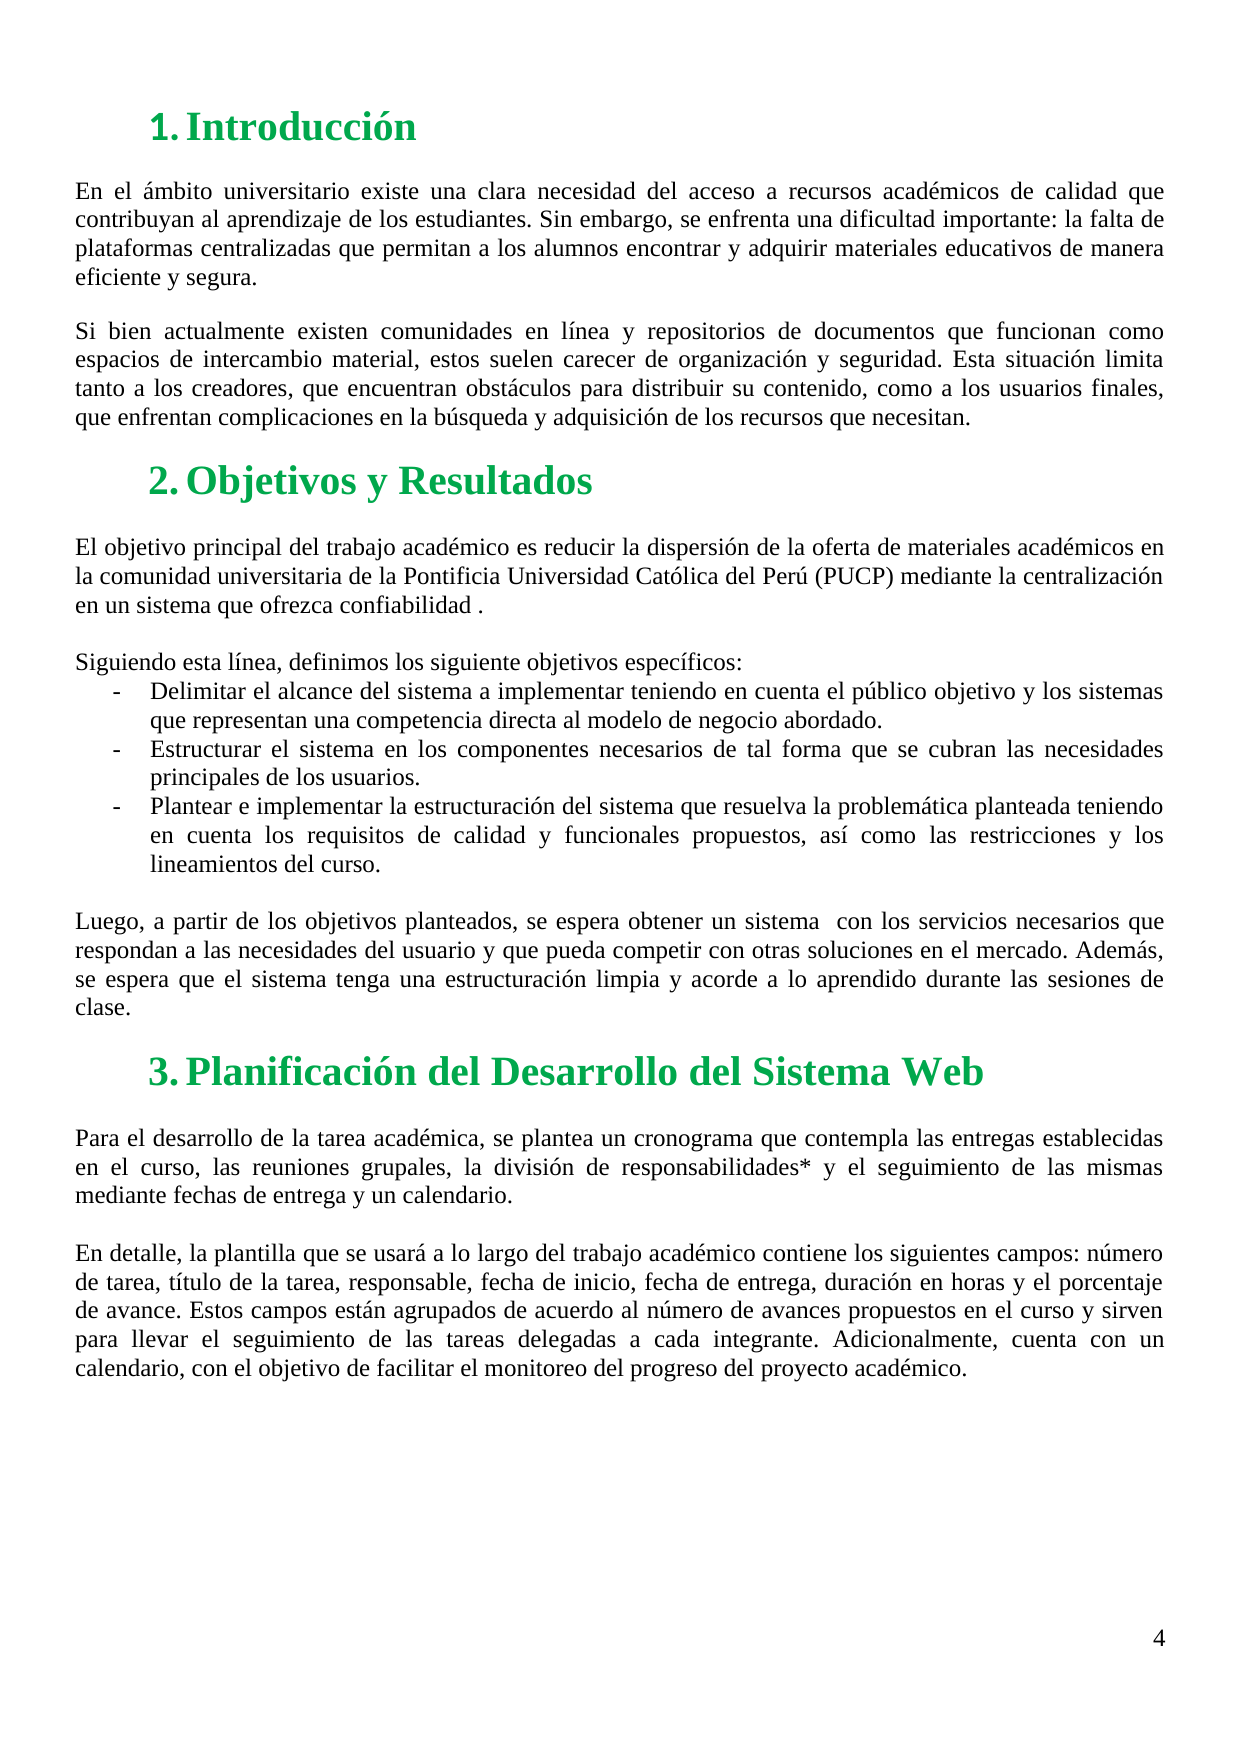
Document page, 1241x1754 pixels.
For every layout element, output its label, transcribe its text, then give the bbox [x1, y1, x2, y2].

text En el ámbito universitario existe una clara necesidad del acceso a recursos académicos de calidad que contribuyan al aprendizaje de los estudiantes. Sin embargo, se enfrenta una dificultad importante: la falta de plataformas centralizadas que permitan a los alumnos encontrar y adquirir materiales educativos de manera eficiente y segura. [75, 176, 1165, 291]
subtitle Objetivos y Resultados [148, 456, 1165, 504]
text Si bien actualmente existen comunidades en línea y repositorios de documentos que funcionan como espacios de intercambio material, estos suelen carecer de organización y seguridad. Esta situación limita tanto a los creadores, que encuentran obstáculos para distribuir su contenido, como a los usuarios finales, que enfrentan complicaciones en la búsqueda y adquisición de los recursos que necesitan. [75, 316, 1165, 431]
list Estructurar el sistema en los componentes necesarios de tal forma que se cubran las necesidades principales de los usuarios. [112, 734, 1165, 791]
list Plantear e implementar la estructuración del sistema que resuelva la problemática planteada teniendo en cuenta los requisitos de calidad y funcionales propuestos, así como las restricciones y los lineamientos del curso. [112, 791, 1165, 877]
subtitle Introducción [148, 100, 1165, 151]
text En detalle, la plantilla que se usará a lo largo del trabajo académico contiene los siguientes campos: número de tarea, título de la tarea, responsable, fecha de inicio, fecha de entrega, duración en horas y el porcentaje de avance. Estos campos están agrupados de acuerdo al número de avances propuestos en el curso y sirven para llevar el seguimiento de las tareas delegadas a cada integrante. Adicionalmente, cuenta con un calendario, con el objetivo de facilitar el monitoreo del progreso del proyecto académico. [75, 1238, 1165, 1382]
text El objetivo principal del trabajo académico es reducir la dispersión de la oferta de materiales académicos en la comunidad universitaria de la Pontificia Universidad Católica del Perú (PUCP) mediante la centralización en un sistema que ofrezca confiabilidad . [75, 532, 1165, 619]
text Luego, a partir de los objetivos planteados, se espera obtener un sistema con los servicios necesarios que respondan a las necesidades del usuario y que pueda competir con otras soluciones en el mercado. Además, se espera que el sistema tenga una estructuración limpia y acorde a lo aprendido durante las sesiones de clase. [75, 906, 1165, 1021]
subtitle Planificación del Desarrollo del Sistema Web [148, 1046, 1165, 1094]
text Siguiendo esta línea, definimos los siguiente objetivos específicos: [75, 647, 1165, 676]
list Delimitar el alcance del sistema a implementar teniendo en cuenta el público objetivo y los sistemas que representan una competencia directa al modelo de negocio abordado. [112, 676, 1165, 734]
text Para el desarrollo de la tarea académica, se plantea un cronograma que contempla las entregas establecidas en el curso, las reuniones grupales, la división de responsabilidades* y el seguimiento de las mismas mediante fechas de entrega y un calendario. [75, 1123, 1165, 1209]
